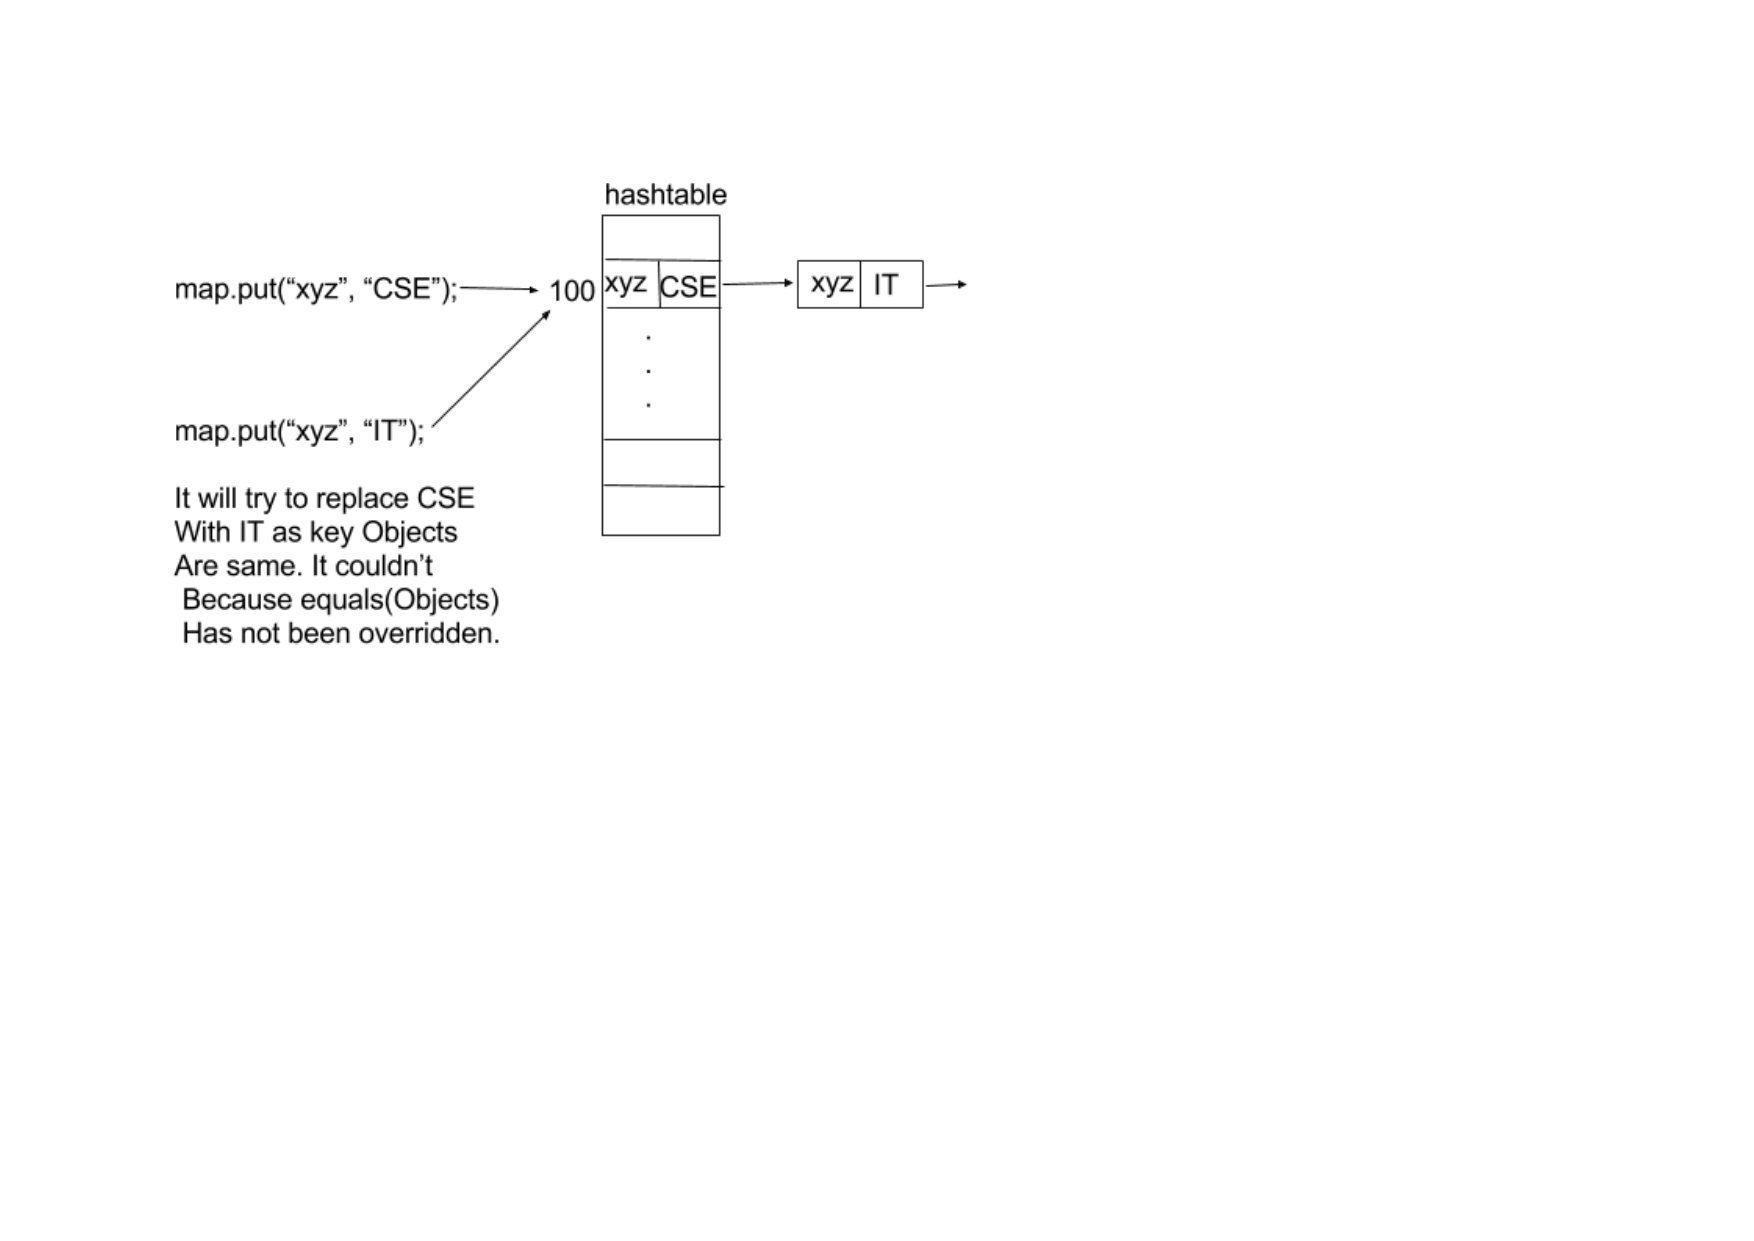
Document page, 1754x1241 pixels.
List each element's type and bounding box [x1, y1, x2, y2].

picture [150, 150, 971, 654]
